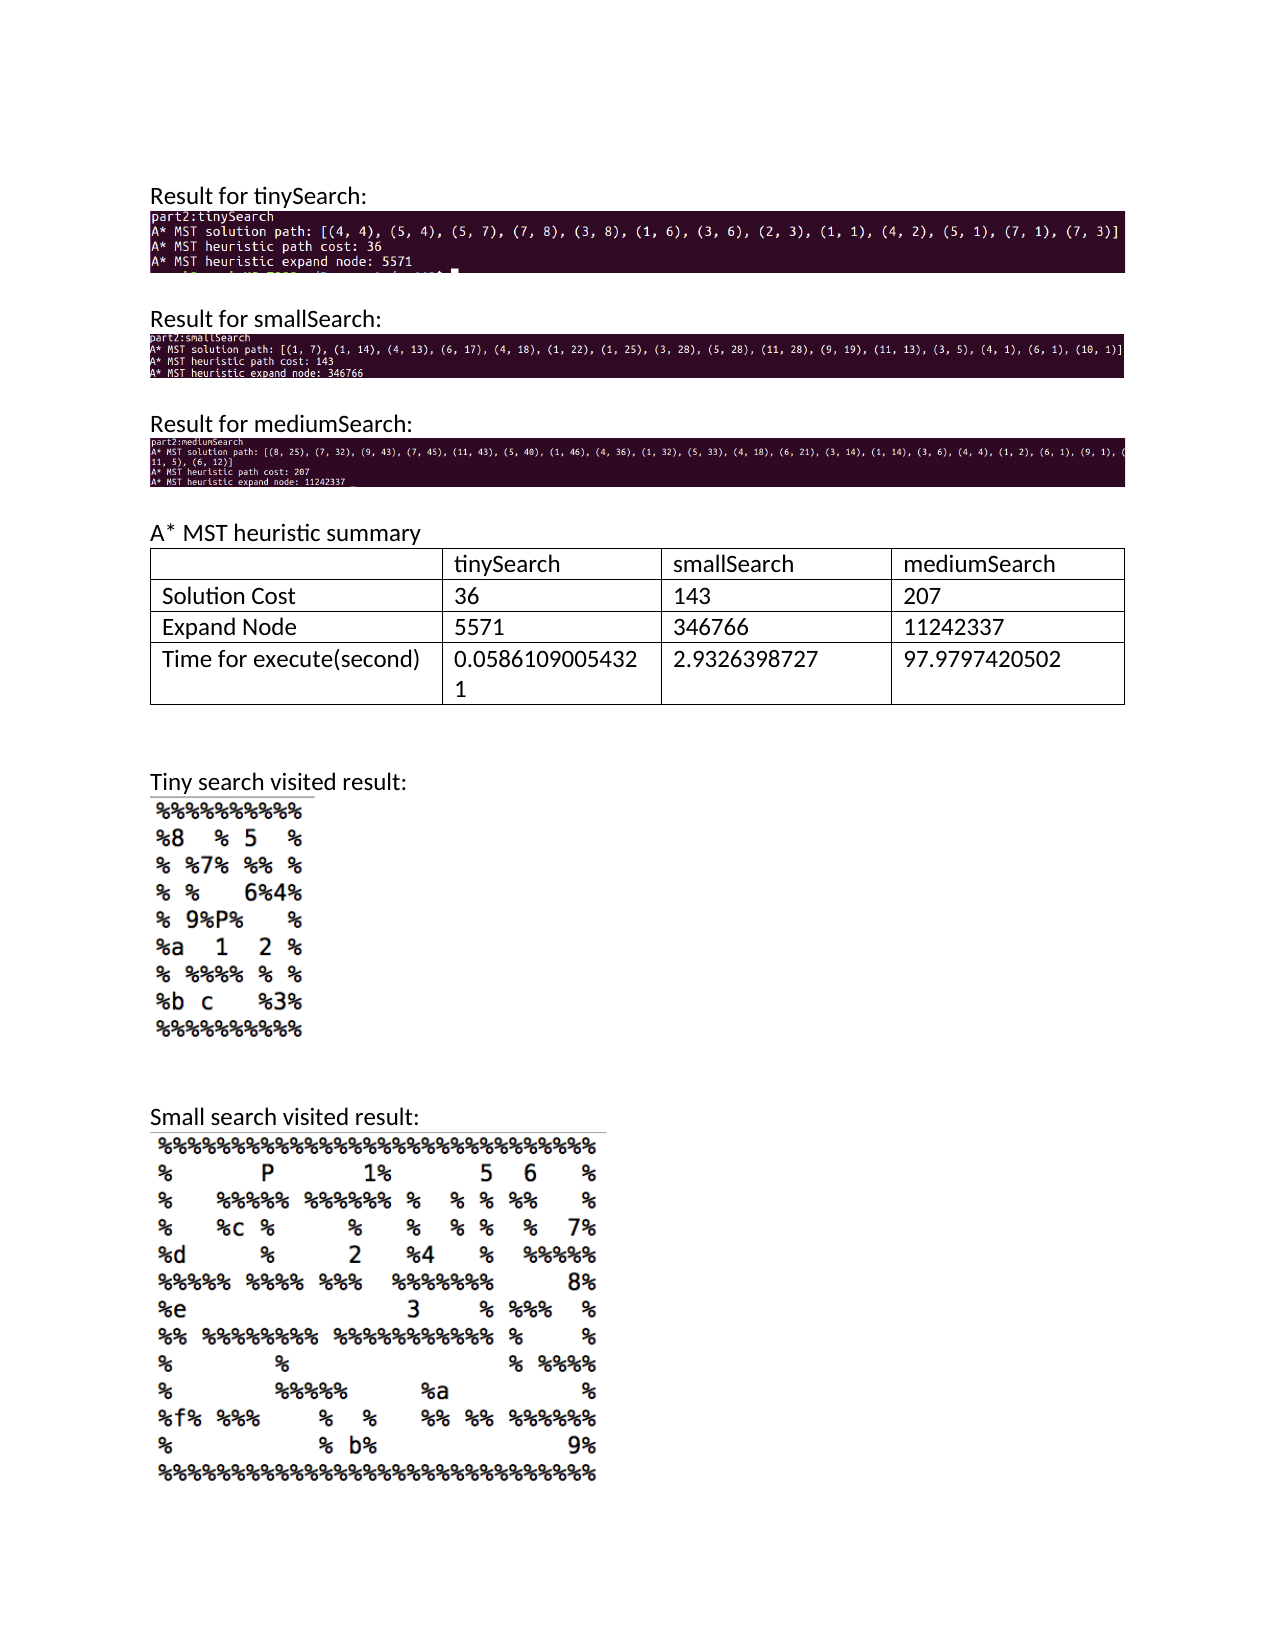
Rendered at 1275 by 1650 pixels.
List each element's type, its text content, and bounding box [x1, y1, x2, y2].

text Result for mediumSearch: [150, 408, 1125, 438]
table_cell 97.9797420502 [892, 643, 1124, 704]
text A* MST heuristic summary [150, 517, 1125, 547]
table_header smallSearch [662, 549, 891, 579]
picture [150, 796, 315, 1041]
table_header mediumSearch [892, 549, 1124, 579]
table_header [151, 549, 442, 579]
table_cell 207 [892, 580, 1124, 611]
table_cell Time for execute(second) [151, 643, 442, 704]
picture [150, 334, 1124, 378]
table_cell Solution Cost [151, 580, 442, 611]
table_cell 5571 [443, 612, 661, 642]
table_cell 346766 [662, 612, 891, 642]
picture [150, 211, 1125, 273]
table_header tinySearch [443, 549, 661, 579]
text Tiny search visited result: [150, 766, 1125, 797]
table_cell 2.9326398727 [662, 643, 891, 704]
table_cell 143 [662, 580, 891, 611]
text Result for tinySearch: [150, 181, 1125, 211]
table_cell 0.05861090054321 [443, 643, 661, 704]
table_cell 36 [443, 580, 661, 611]
table_cell 11242337 [892, 612, 1124, 642]
text Small search visited result: [150, 1102, 1125, 1132]
picture [150, 1132, 607, 1485]
table_cell Expand Node [151, 612, 442, 642]
picture [150, 438, 1125, 487]
text Result for smallSearch: [150, 303, 1125, 334]
